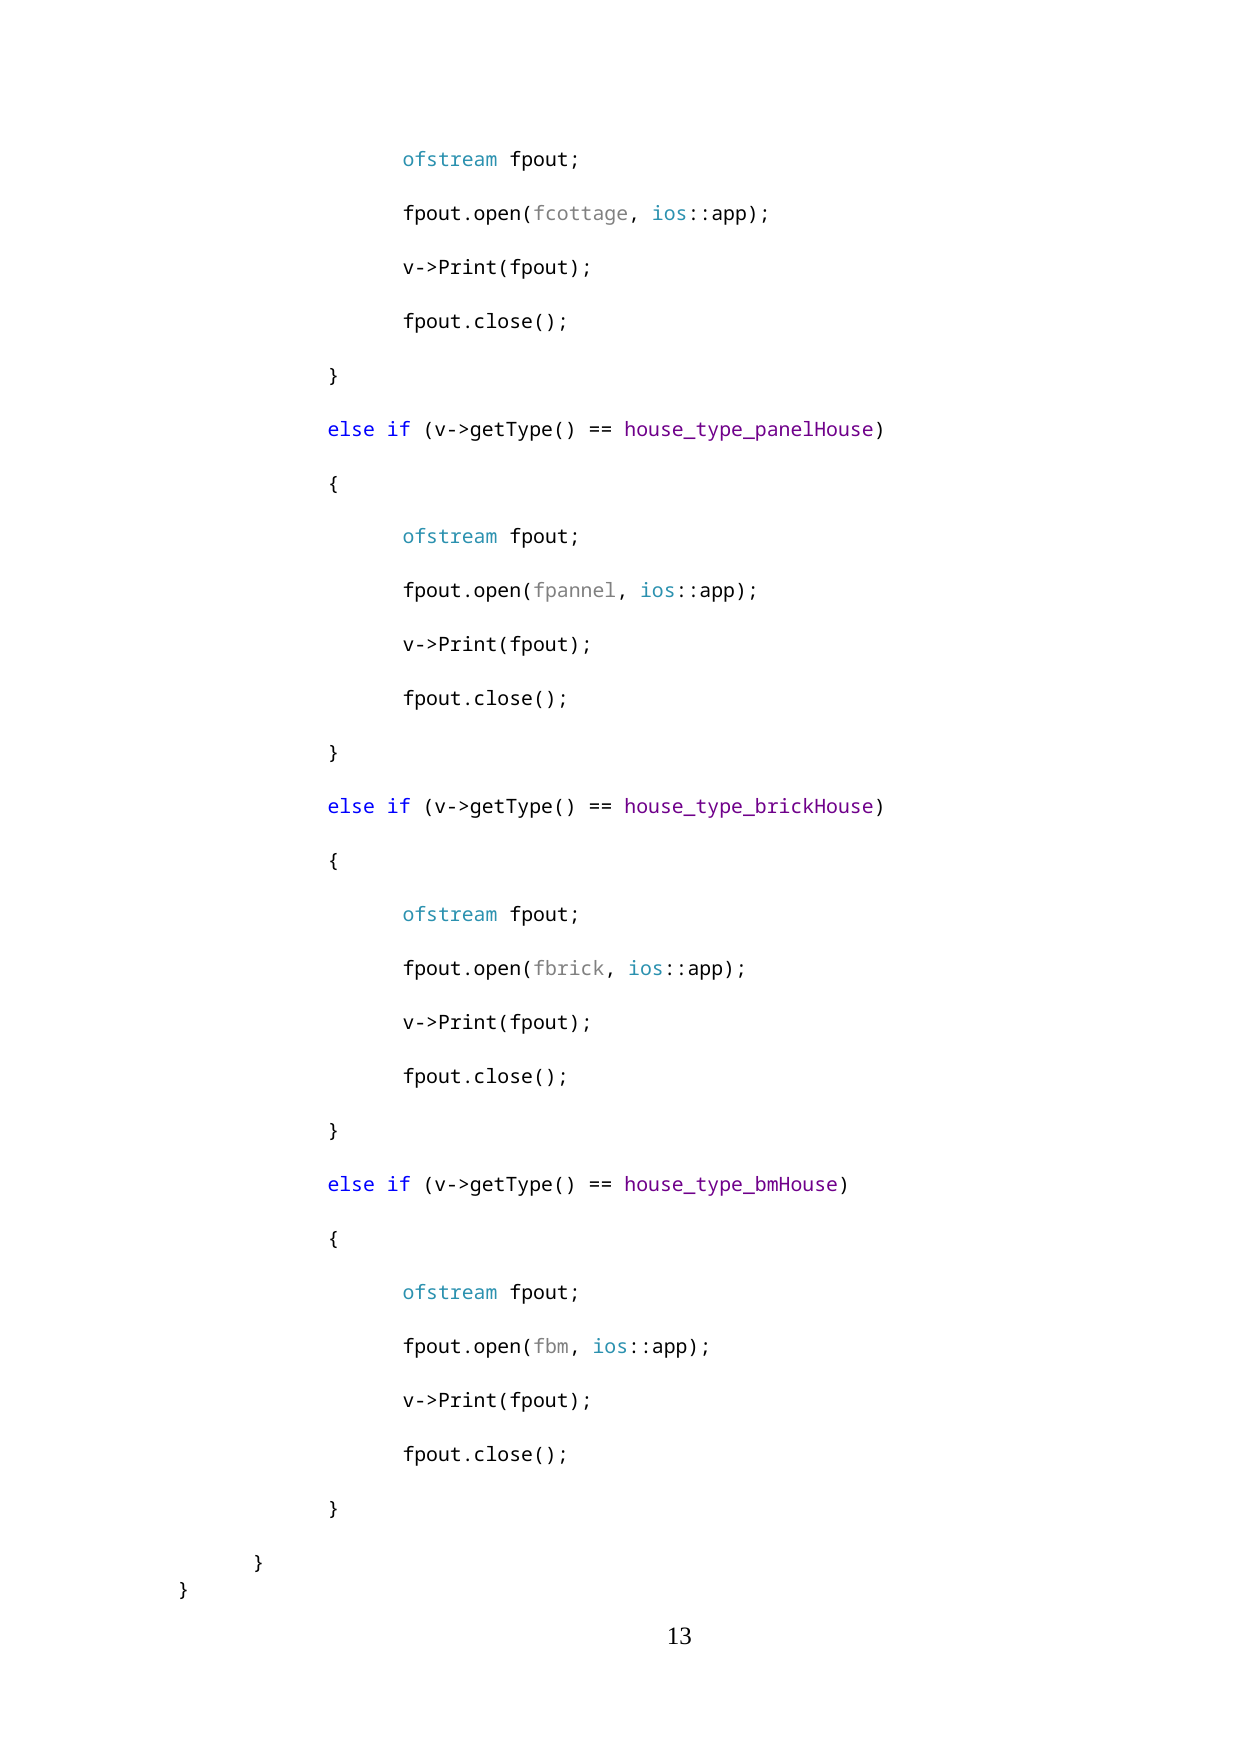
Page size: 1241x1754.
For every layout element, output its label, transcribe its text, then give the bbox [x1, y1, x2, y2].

text ofstream fpout; [177, 901, 1181, 927]
text v->Print(fpout); [177, 1386, 1181, 1413]
text } [177, 361, 1181, 388]
text fpout.close(); [177, 1440, 1181, 1467]
text ofstream fpout; [177, 523, 1181, 550]
text } [177, 1494, 1181, 1521]
text { [177, 469, 1181, 496]
text ofstream fpout; [177, 1278, 1181, 1305]
text fpout.close(); [177, 307, 1181, 334]
text v->Print(fpout); [177, 1008, 1181, 1035]
text { [177, 847, 1181, 873]
text } [177, 739, 1181, 766]
text else if (v->getType() == house_type_brickHouse) [177, 793, 1181, 819]
text } [177, 1116, 1181, 1143]
text v->Print(fpout); [177, 631, 1181, 658]
text } [177, 1548, 1181, 1575]
text else if (v->getType() == house_type_panelHouse) [177, 415, 1181, 442]
text fpout.open(fbm, ios::app); [177, 1332, 1181, 1359]
text else if (v->getType() == house_type_bmHouse) [177, 1170, 1181, 1197]
text fpout.open(fpannel, ios::app); [177, 577, 1181, 604]
text v->Print(fpout); [177, 253, 1181, 280]
text fpout.close(); [177, 1062, 1181, 1089]
text } [177, 1575, 1181, 1602]
text ofstream fpout; [177, 145, 1181, 172]
text fpout.close(); [177, 685, 1181, 712]
text fpout.open(fcottage, ios::app); [177, 199, 1181, 226]
text { [177, 1224, 1181, 1251]
text fpout.open(fbrick, ios::app); [177, 954, 1181, 981]
